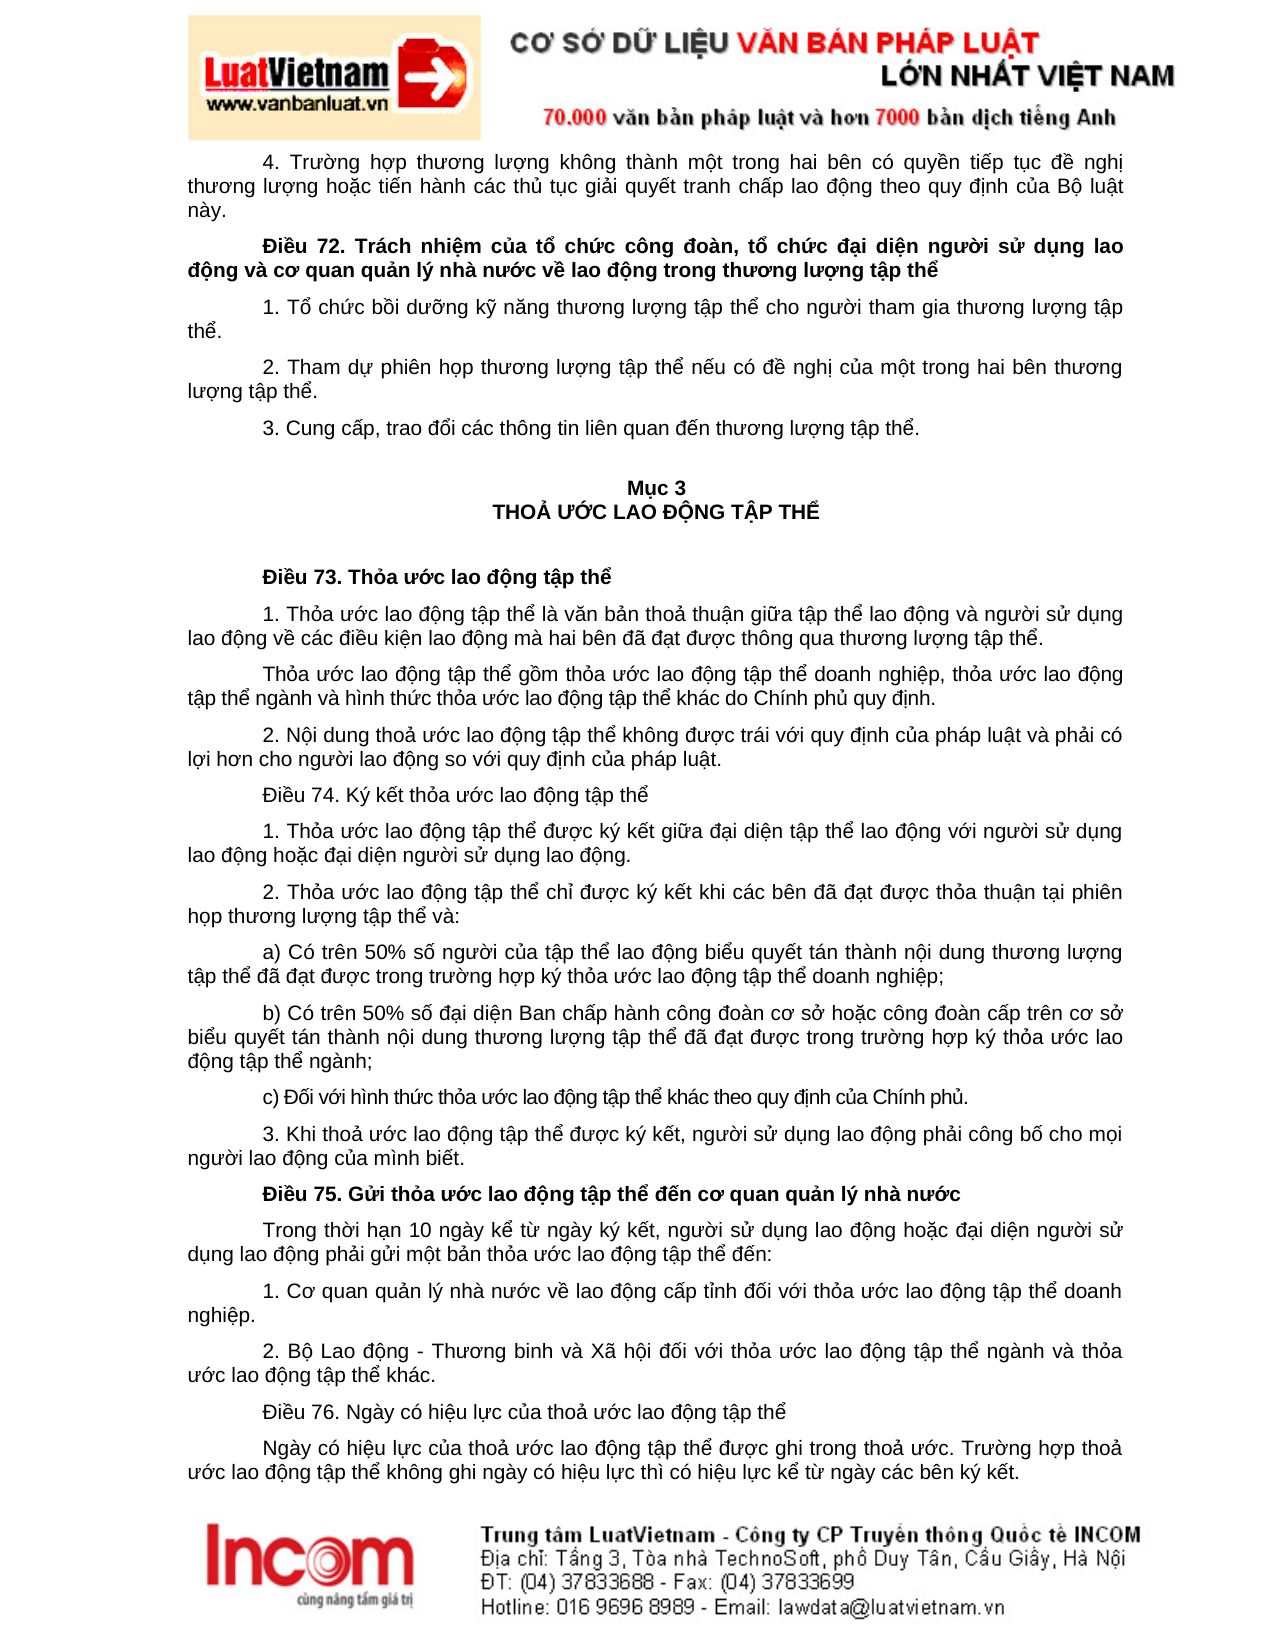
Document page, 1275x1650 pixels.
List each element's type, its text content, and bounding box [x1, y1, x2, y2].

text 1. Cơ quan quản lý nhà nước về lao động cấp tỉnh đối với thỏa ước lao động tập thể doanh nghiệp. [187, 1279, 1125, 1327]
text c) Đối với hình thức thỏa ước lao động tập thể khác theo quy định của Chính phủ. [187, 1085, 1125, 1109]
text 2. Thỏa ước lao động tập thể chỉ được ký kết khi các bên đã đạt được thỏa thuận tại phiên họp thương lượng tập thể và: [187, 880, 1125, 928]
text b) Có trên 50% số đại diện Ban chấp hành công đoàn cơ sở hoặc công đoàn cấp trên cơ sở biểu quyết tán thành nội dung thương lượng tập thể đã đạt được trong trường hợp ký thỏa ước lao động tập thể ngành; [187, 1001, 1125, 1072]
subtitle Điều 74. Ký kết thỏa ước lao động tập thể [187, 783, 1125, 807]
picture [187, 1500, 1150, 1635]
text Điều 72. Trách nhiệm của tổ chức công đoàn, tổ chức đại diện người sử dụng lao động và cơ quan quản lý nhà nước về lao động trong thương lượng tập thể [187, 234, 1125, 282]
text 3. Cung cấp, trao đổi các thông tin liên quan đến thương lượng tập thể. [187, 416, 1125, 439]
text Mục 3 [187, 476, 1125, 500]
text Thỏa ước lao động tập thể gồm thỏa ước lao động tập thể doanh nghiệp, thỏa ước lao động tập thể ngành và hình thức thỏa ước lao động tập thể khác do Chính phủ quy định. [187, 662, 1125, 710]
text 2. Bộ Lao động - Thương binh và Xã hội đối với thỏa ước lao động tập thể ngành và thỏa ước lao động tập thể khác. [187, 1339, 1125, 1387]
text 3. Khi thoả ước lao động tập thể được ký kết, người sử dụng lao động phải công bố cho mọi người lao động của mình biết. [187, 1121, 1125, 1169]
text 2. Nội dung thoả ước lao động tập thể không được trái với quy định của pháp luật và phải có lợi hơn cho người lao động so với quy định của pháp luật. [187, 722, 1125, 770]
text Ngày có hiệu lực của thoả ước lao động tập thể được ghi trong thoả ước. Trường hợp thoả ước lao động tập thể không ghi ngày có hiệu lực thì có hiệu lực kể từ ngày các bên ký kết. [187, 1436, 1125, 1484]
text 1. Thỏa ước lao động tập thể được ký kết giữa đại diện tập thể lao động với người sử dụng lao động hoặc đại diện người sử dụng lao động. [187, 819, 1125, 867]
text 1. Tổ chức bồi dưỡng kỹ năng thương lượng tập thể cho người tham gia thương lượng tập thể. [187, 295, 1125, 343]
text 2. Tham dự phiên họp thương lượng tập thể nếu có đề nghị của một trong hai bên thương lượng tập thể. [187, 355, 1125, 403]
subtitle Điều 76. Ngày có hiệu lực của thoả ước lao động tập thể [187, 1399, 1125, 1423]
text a) Có trên 50% số người của tập thể lao động biểu quyết tán thành nội dung thương lượng tập thể đã đạt được trong trường hợp ký thỏa ước lao động tập thể doanh nghiệp; [187, 940, 1125, 988]
text Điều 73. Thỏa ước lao động tập thể [187, 565, 1125, 589]
text 4. Trường hợp thương lượng không thành một trong hai bên có quyền tiếp tục đề nghị thương lượng hoặc tiến hành các thủ tục giải quyết tranh chấp lao động theo quy định của Bộ luật này. [187, 150, 1125, 222]
subtitle THOẢ ƯỚC LAO ĐỘNG TẬP THỂ [187, 500, 1125, 524]
text Trong thời hạn 10 ngày kể từ ngày ký kết, người sử dụng lao động hoặc đại diện người sử dụng lao động phải gửi một bản thỏa ước lao động tập thể đến: [187, 1218, 1125, 1266]
text Điều 75. Gửi thỏa ước lao động tập thể đến cơ quan quản lý nhà nước [187, 1182, 1125, 1206]
text 1. Thỏa ước lao động tập thể là văn bản thoả thuận giữa tập thể lao động và người sử dụng lao động về các điều kiện lao động mà hai bên đã đạt được thông qua thương lượng tập thể. [187, 602, 1125, 649]
picture [187, 15, 1186, 142]
